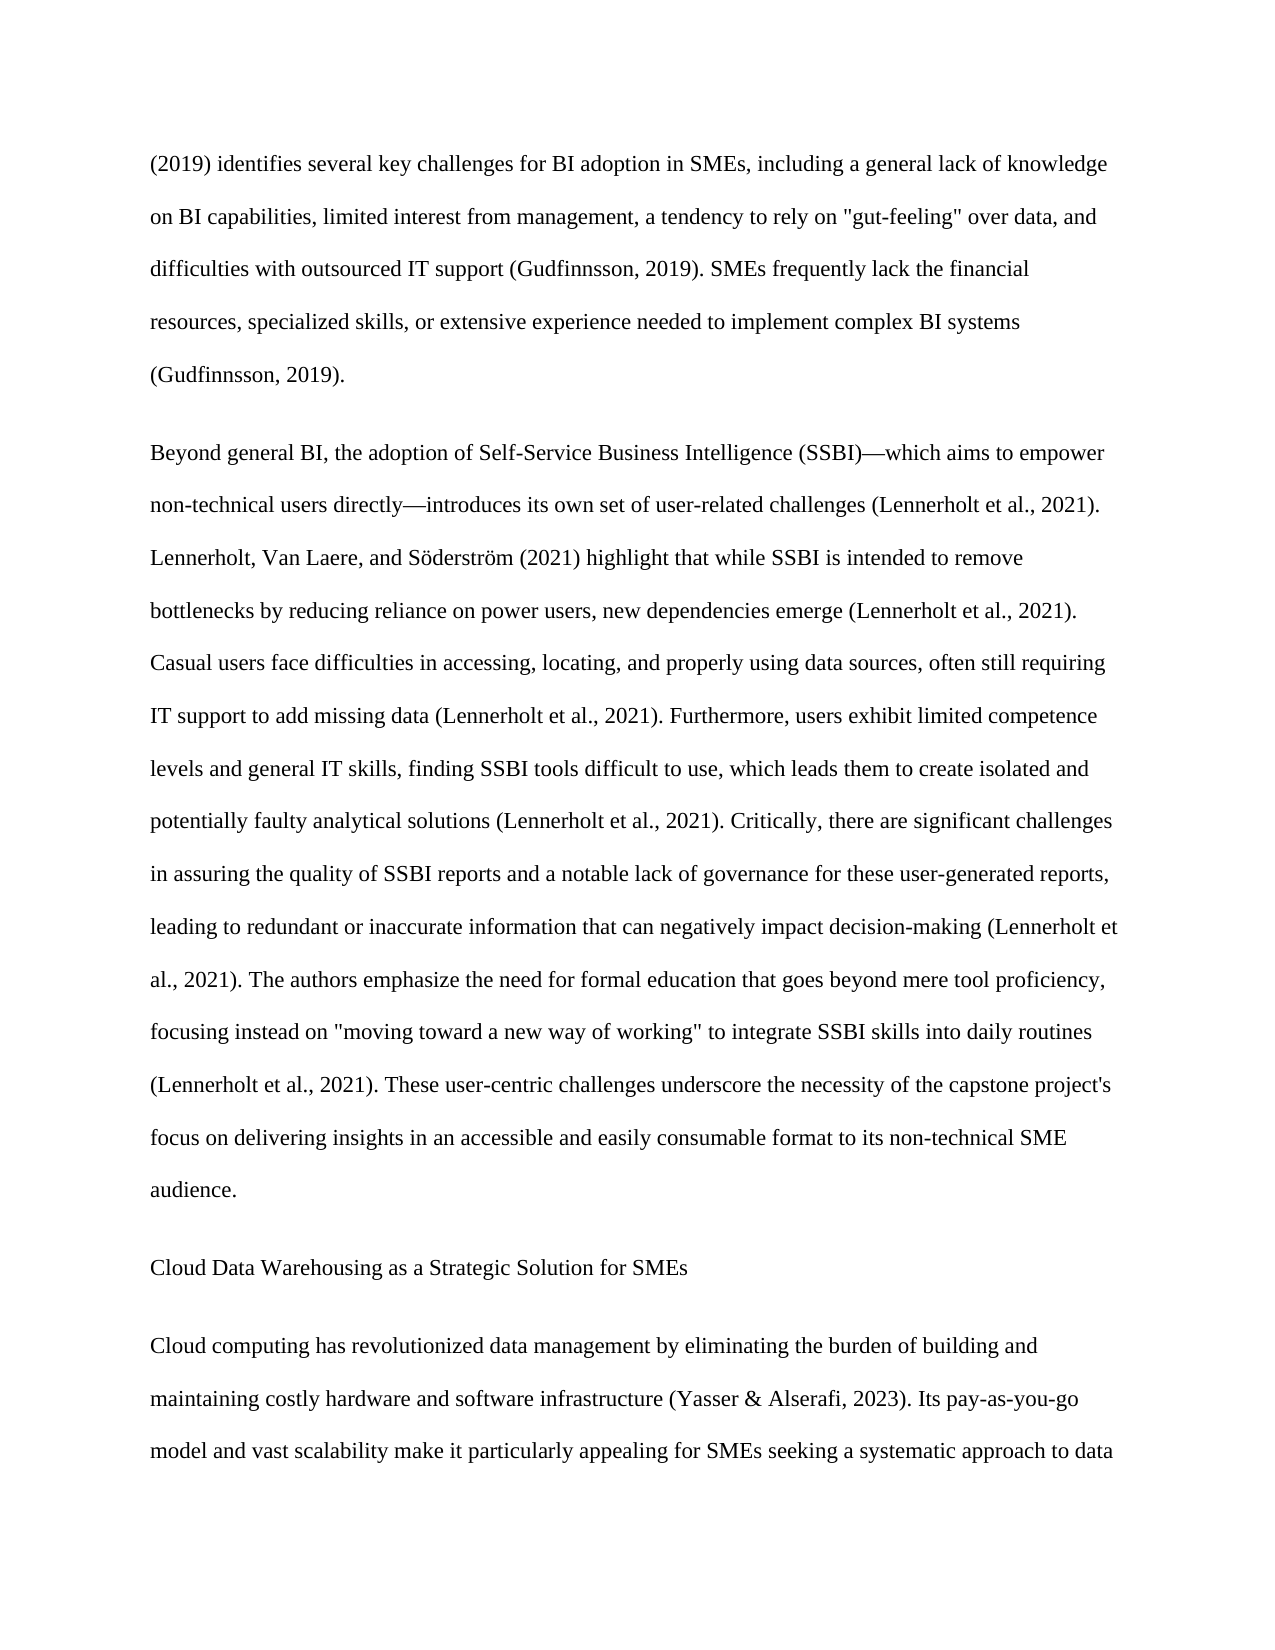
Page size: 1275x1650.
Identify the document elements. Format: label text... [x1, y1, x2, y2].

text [150, 1332, 1125, 1464]
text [150, 150, 1125, 387]
text Cloud Data Warehousing as a Strategic Solution for SMEs [150, 1254, 1125, 1281]
text Beyond general BI, the adoption of Self-Service Business Intelligence (SSBI)—which aims to empower non-technical users directly—introduces its own set of user-related challenges (Lennerholt et al., 2021). Lennerholt, Van Laere, and Söderström (2021) highlight that while SSBI is intended to remove bottlenecks by reducing reliance on power users, new dependencies emerge (Lennerholt et al., 2021). Casual users face difficulties in accessing, locating, and properly using data sources, often still requiring IT support to add missing data (Lennerholt et al., 2021). Furthermore, users exhibit limited competence levels and general IT skills, finding SSBI tools difficult to use, which leads them to create isolated and potentially faulty analytical solutions (Lennerholt et al., 2021). Critically, there are significant challenges in assuring the quality of SSBI reports and a notable lack of governance for these user-generated reports, leading to redundant or inaccurate information that can negatively impact decision-making (Lennerholt et al., 2021). The authors emphasize the need for formal education that goes beyond mere tool proficiency, focusing instead on "moving toward a new way of working" to integrate SSBI skills into daily routines (Lennerholt et al., 2021). These user-centric challenges underscore the necessity of the capstone project's focus on delivering insights in an accessible and easily consumable format to its non-technical SME audience. [150, 438, 1125, 1203]
